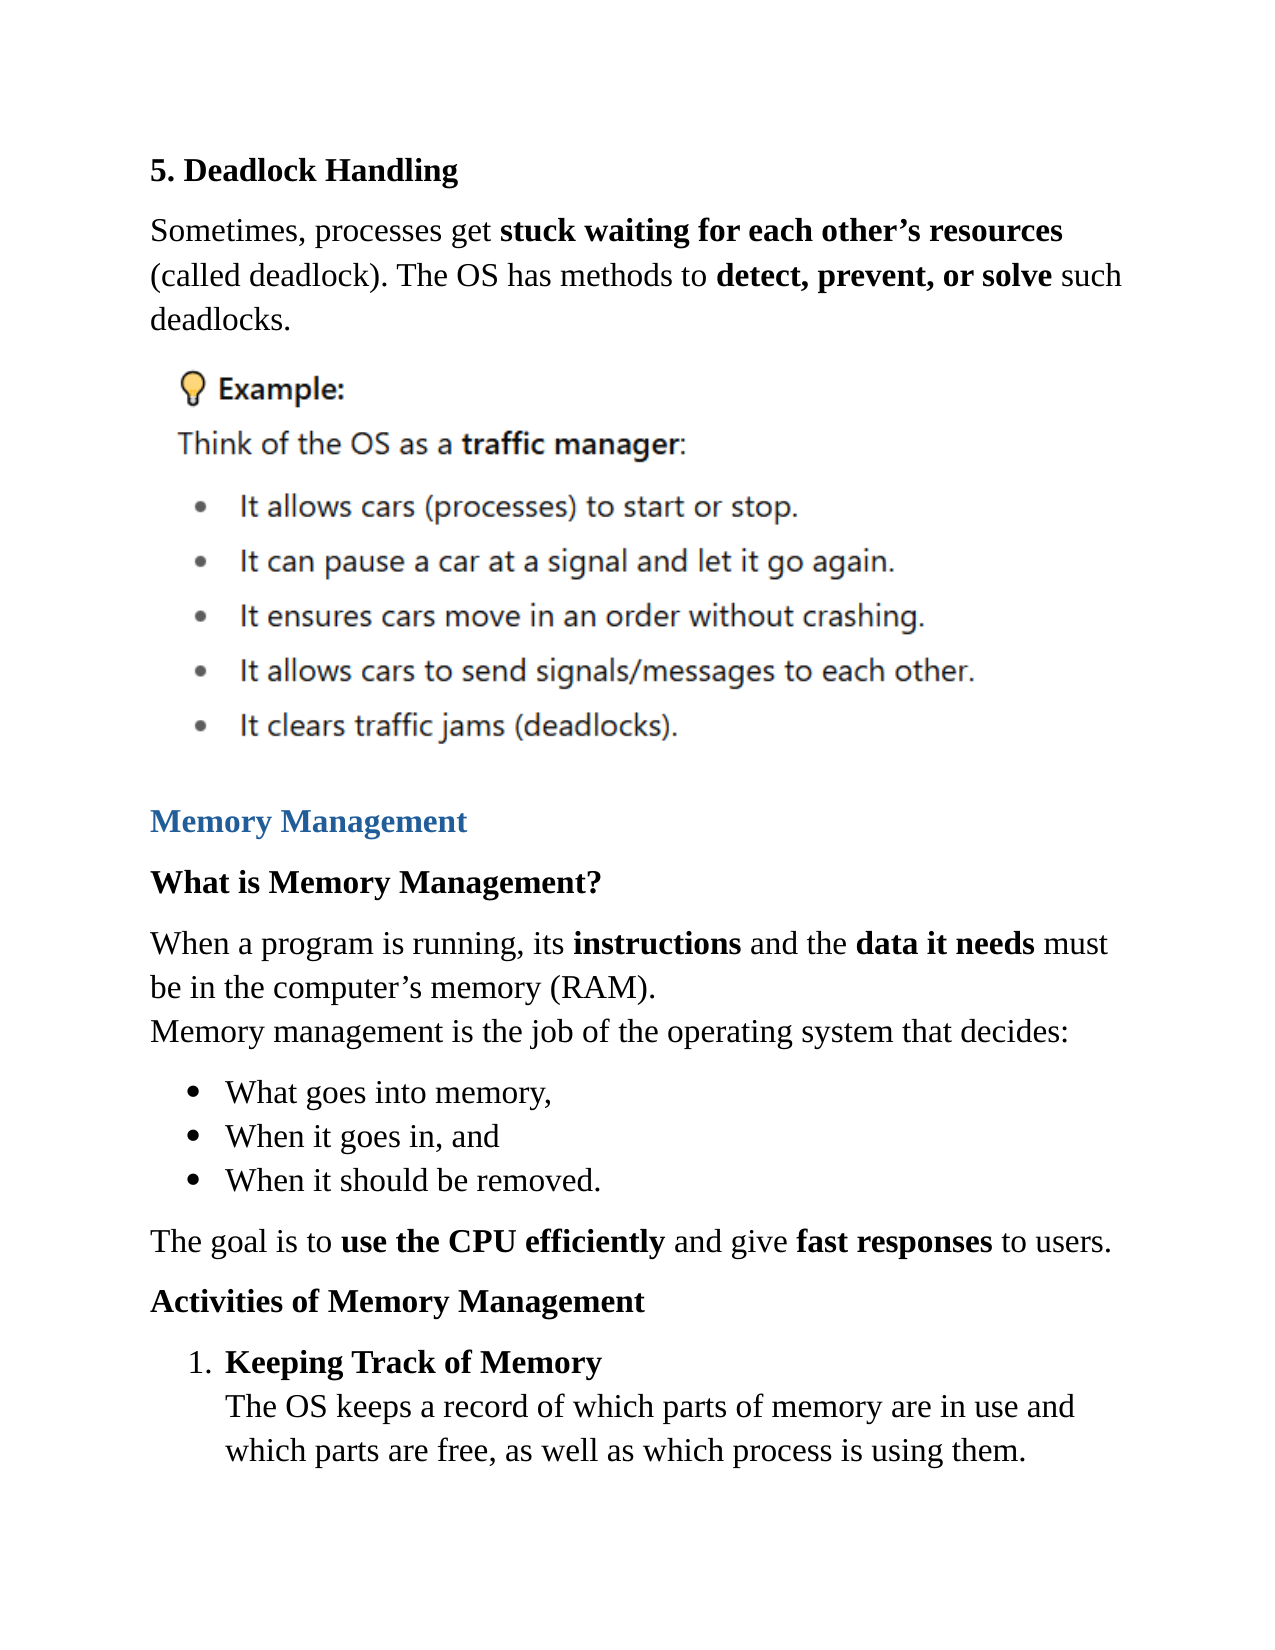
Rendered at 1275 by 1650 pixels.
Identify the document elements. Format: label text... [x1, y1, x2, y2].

text The goal is to use the CPU efficiently and give fast responses to users. [150, 1221, 1125, 1259]
list When it should be removed. [187, 1160, 1125, 1198]
text 5. Deadlock Handling [150, 150, 1125, 188]
text Activities of Memory Management [150, 1282, 1125, 1320]
list Keeping Track of Memory The OS keeps a record of which parts of memory are in use and which parts are free, as well as which process is using them. [187, 1342, 1125, 1469]
list What goes into memory, [187, 1072, 1125, 1110]
text When a program is running, its instructions and the data it needs must be in the computer’s memory (RAM). Memory management is the job of the operating system that decides: [150, 923, 1125, 1049]
text Memory Management [150, 802, 1125, 840]
picture [150, 359, 1080, 780]
text What is Memory Management? [150, 862, 1125, 901]
list When it goes in, and [187, 1116, 1125, 1154]
text Sometimes, processes get stuck waiting for each other’s resources (called deadlock). The OS has methods to detect, prevent, or solve such deadlocks. [150, 211, 1125, 337]
